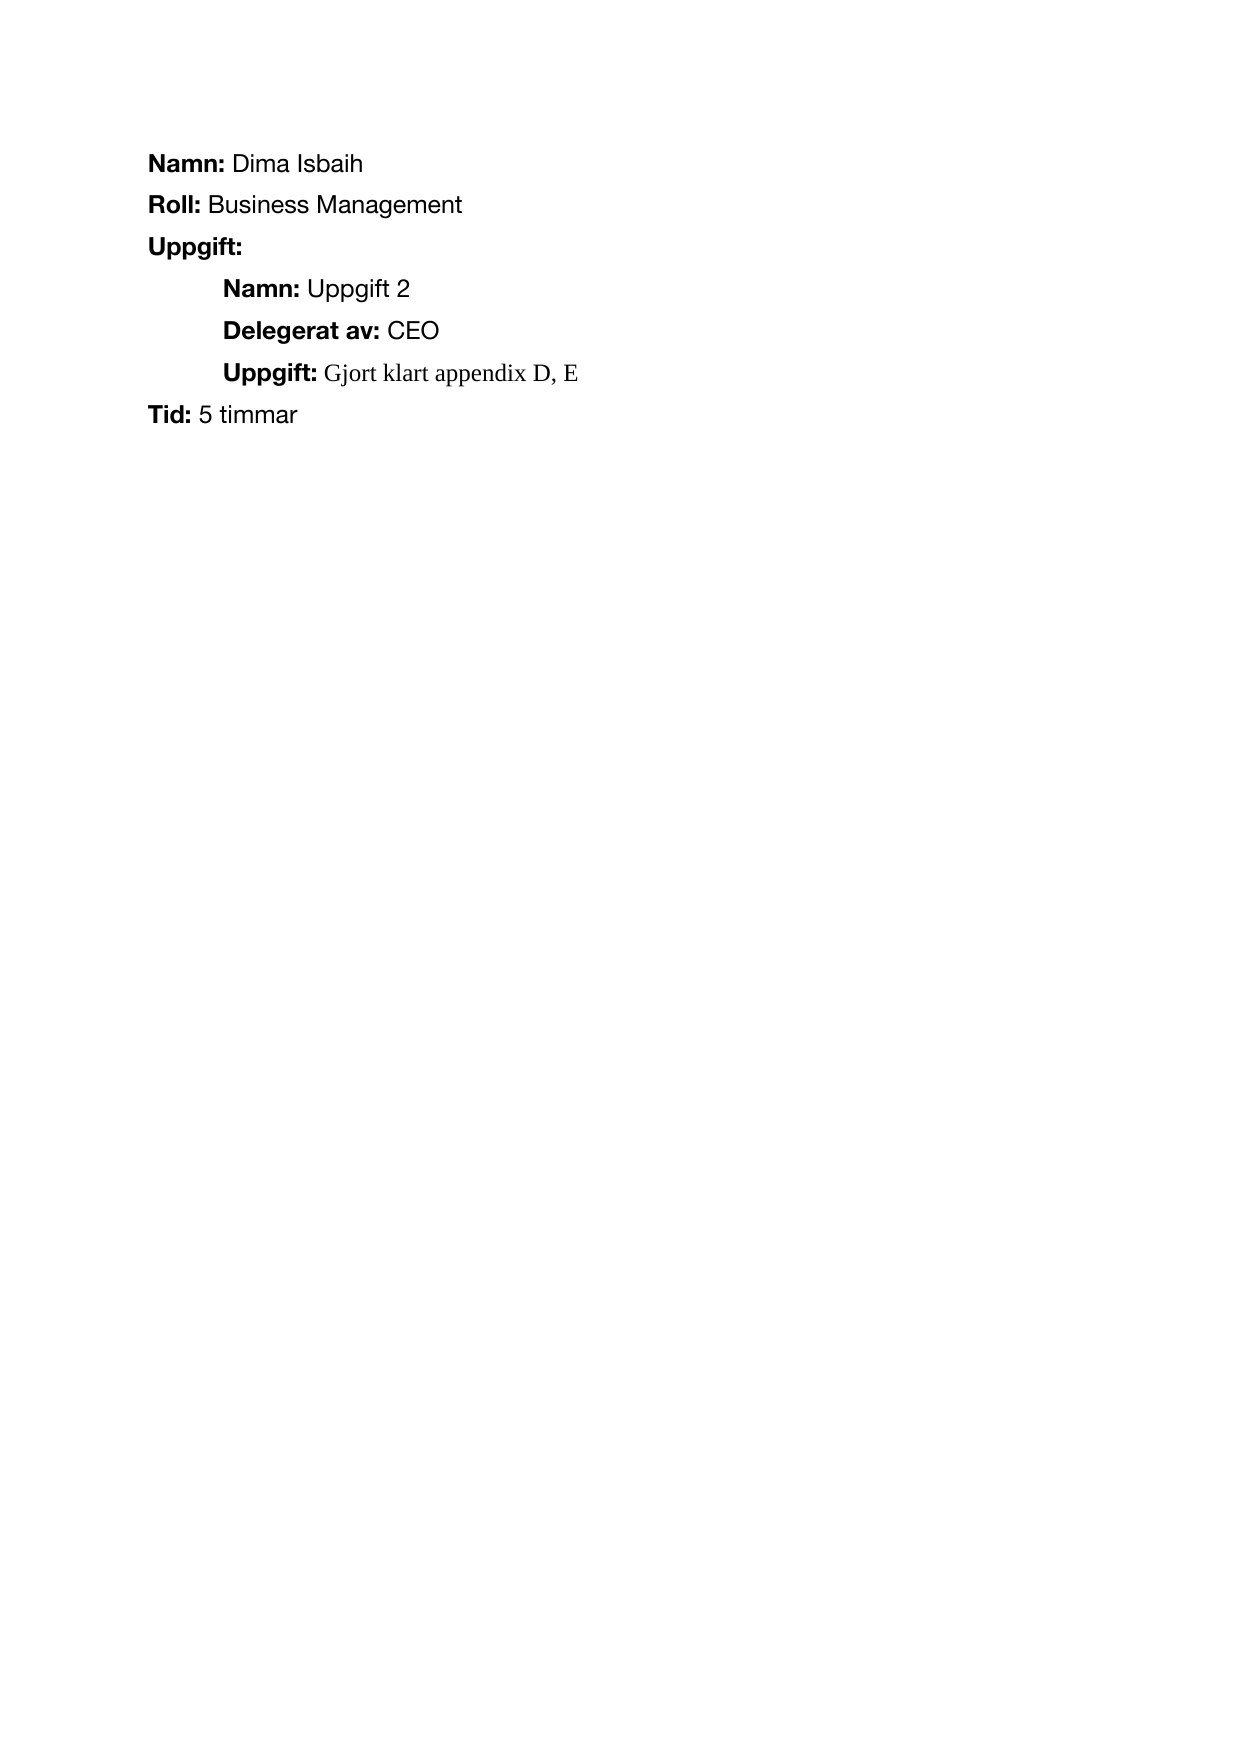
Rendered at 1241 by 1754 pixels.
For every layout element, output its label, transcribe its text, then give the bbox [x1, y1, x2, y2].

text Delegerat av: CEO [223, 315, 1093, 347]
text Roll: Business Management [148, 189, 1093, 221]
text Tid: 5 timmar [148, 399, 1093, 430]
text Uppgift: Gjort klart appendix D, E [223, 357, 1093, 388]
text Namn: Dima Isbaih [148, 148, 1093, 179]
text Uppgift: [148, 231, 1093, 263]
text Namn: Uppgift 2 [223, 273, 1093, 305]
